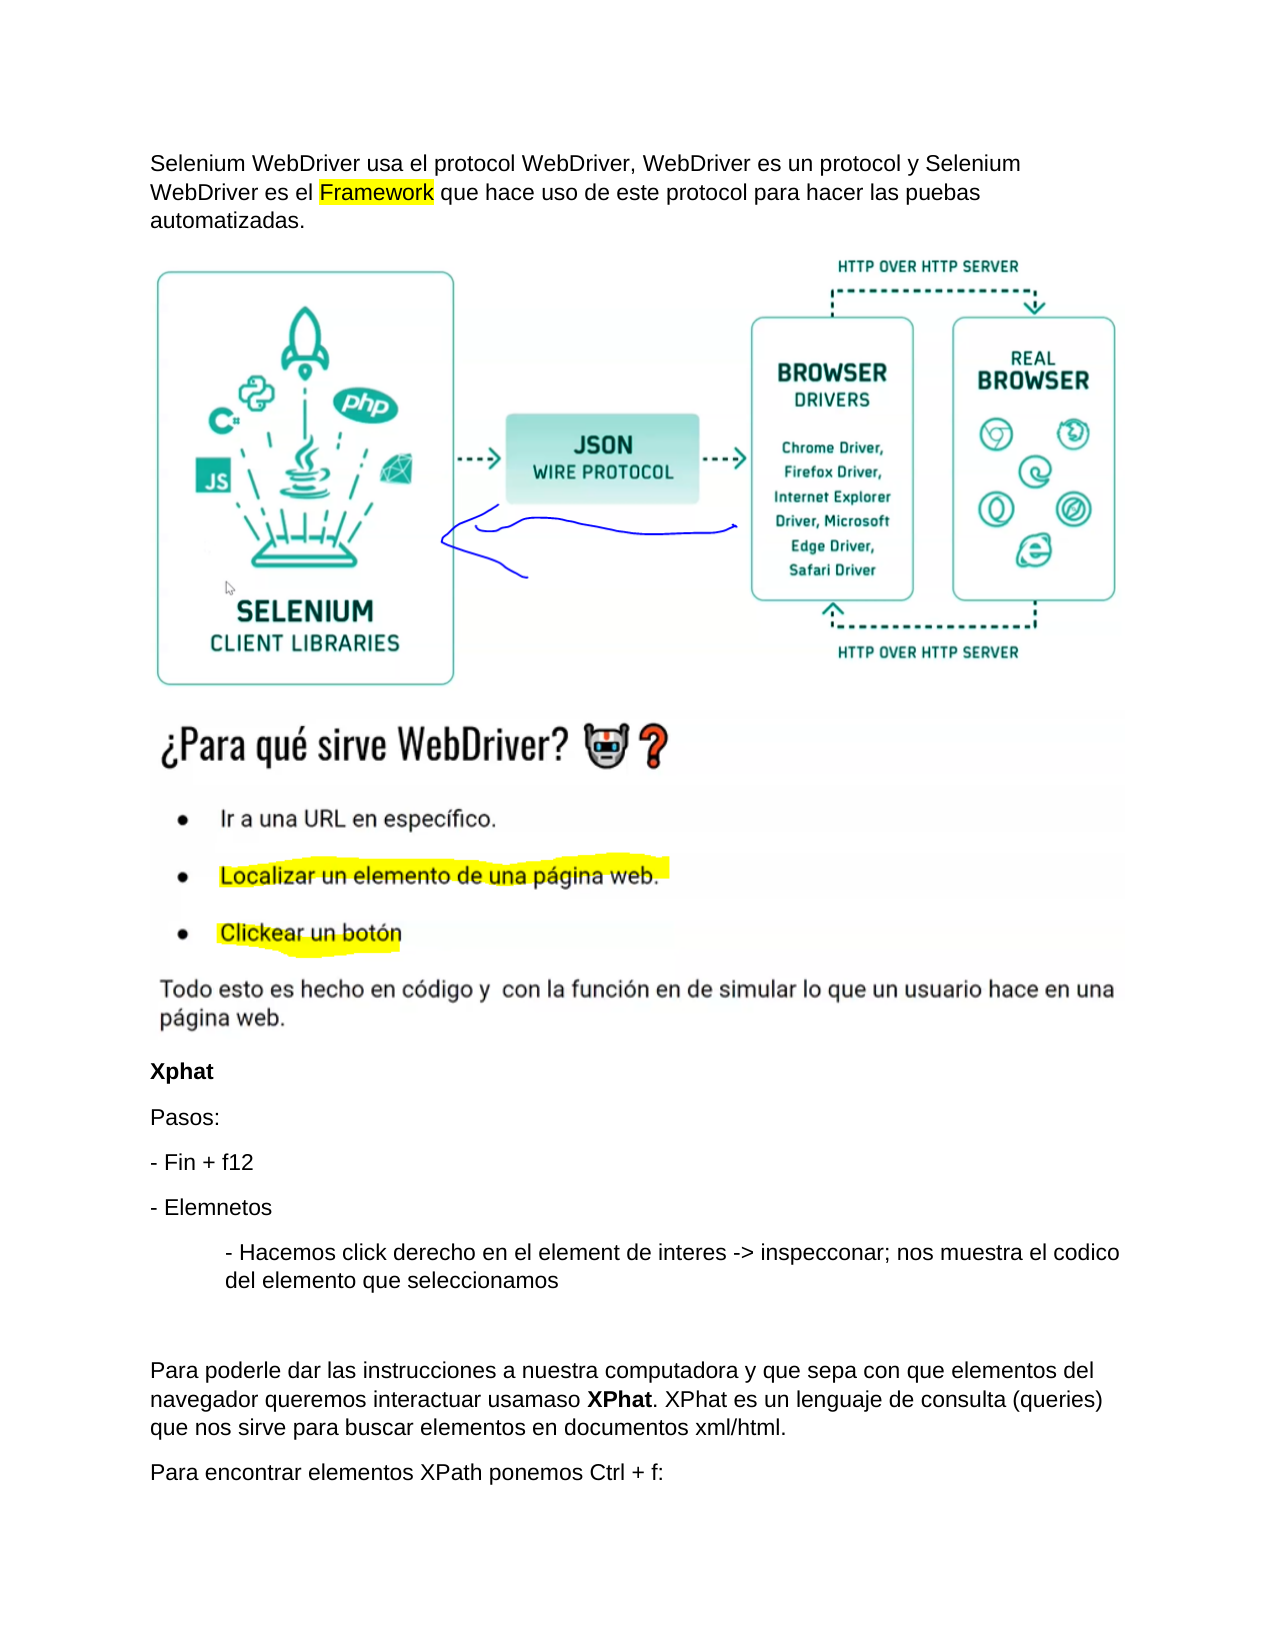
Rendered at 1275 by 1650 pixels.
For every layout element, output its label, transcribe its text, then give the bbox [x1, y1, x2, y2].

text Selenium WebDriver usa el protocol WebDriver, WebDriver es un protocol y Selenium WebDriver es el Framework que hace uso de este protocol para hacer las puebas automatizadas. [150, 150, 1125, 233]
picture [150, 710, 1125, 1040]
text - Fin + f12 [150, 1148, 1125, 1175]
text Xphat [150, 1058, 1125, 1085]
text Para poderle dar las instrucciones a nuestra computadora y que sepa con que elementos del navegador queremos interactuar usamaso XPhat. XPhat es un lenguaje de consulta (queries) que nos sirve para buscar elementos en documentos xml/html. [150, 1357, 1125, 1441]
text - Elemnetos [150, 1194, 1125, 1220]
text - Hacemos click derecho en el element de interes -> inspecconar; nos muestra el codico del elemento que seleccionamos [225, 1239, 1125, 1293]
text Pasos: [150, 1103, 1125, 1130]
picture [150, 252, 1125, 692]
text Para encontrar elementos XPath ponemos Ctrl + f: [150, 1459, 1125, 1486]
